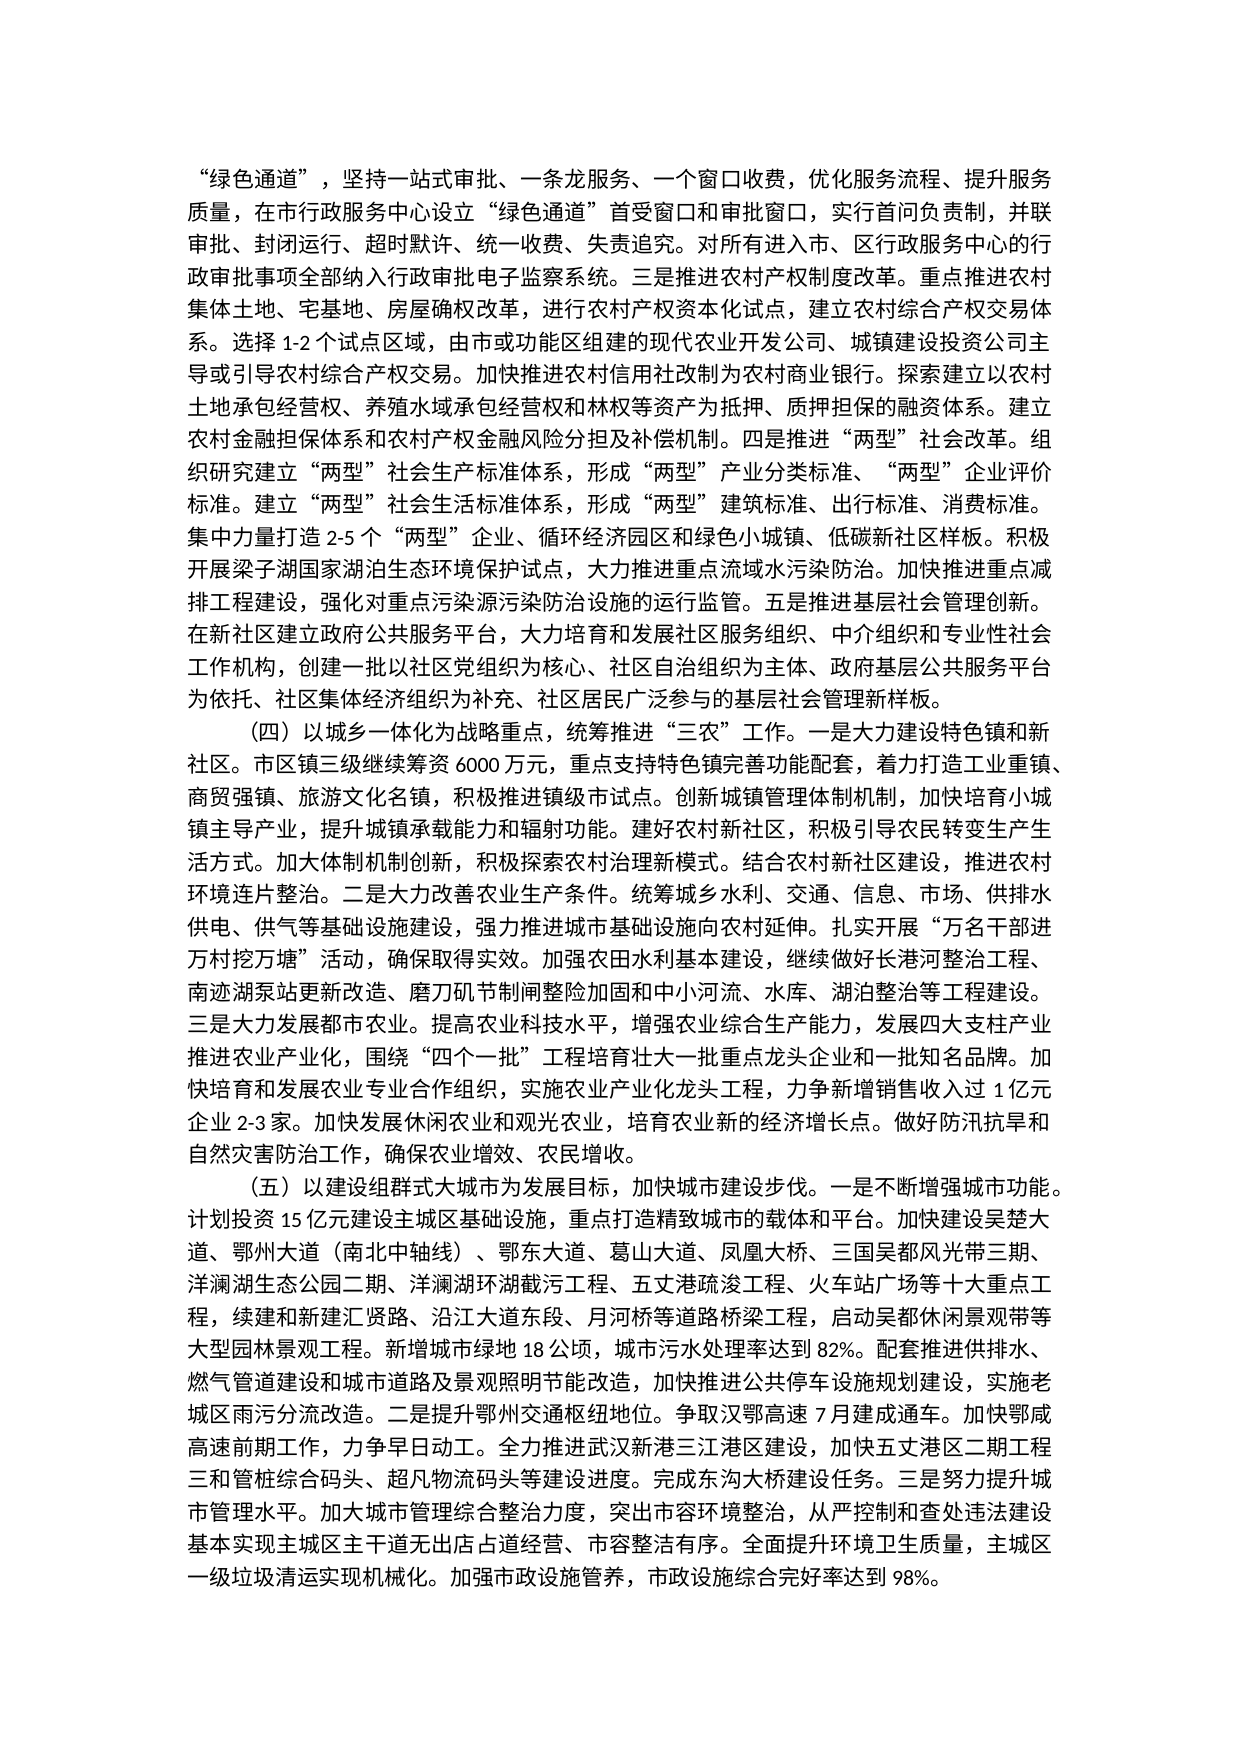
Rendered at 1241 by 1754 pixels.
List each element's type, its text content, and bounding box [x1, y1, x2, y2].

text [187, 162, 1053, 714]
text （五）以建设组群式大城市为发展目标，加快城市建设步伐。一是不断增强城市功能。计划投资15亿元建设主城区基础设施，重点打造精致城市的载体和平台。加快建设吴楚大道、鄂州大道（南北中轴线）、鄂东大道、葛山大道、凤凰大桥、三国吴都风光带三期、洋澜湖生态公园二期、洋澜湖环湖截污工程、五丈港疏浚工程、火车站广场等十大重点工程，续建和新建汇贤路、沿江大道东段、月河桥等道路桥梁工程，启动吴都休闲景观带等大型园林景观工程。新增城市绿地18公顷，城市污水处理率达到82%。配套推进供排水、燃气管道建设和城市道路及景观照明节能改造，加快推进公共停车设施规划建设，实施老城区雨污分流改造。二是提升鄂州交通枢纽地位。争取汉鄂高速7月建成通车。加快鄂咸高速前期工作，力争早日动工。全力推进武汉新港三江港区建设，加快五丈港区二期工程、三和管桩综合码头、超凡物流码头等建设进度。完成东沟大桥建设任务。三是努力提升城市管理水平。加大城市管理综合整治力度，突出市容环境整治，从严控制和查处违法建设，基本实现主城区主干道无出店占道经营、市容整洁有序。全面提升环境卫生质量，主城区一级垃圾清运实现机械化。加强市政设施管养，市政设施综合完好率达到98%。 [187, 1169, 1053, 1592]
text （四）以城乡一体化为战略重点，统筹推进“三农”工作。一是大力建设特色镇和新社区。市区镇三级继续筹资6000万元，重点支持特色镇完善功能配套，着力打造工业重镇、商贸强镇、旅游文化名镇，积极推进镇级市试点。创新城镇管理体制机制，加快培育小城镇主导产业，提升城镇承载能力和辐射功能。建好农村新社区，积极引导农民转变生产生活方式。加大体制机制创新，积极探索农村治理新模式。结合农村新社区建设，推进农村环境连片整治。二是大力改善农业生产条件。统筹城乡水利、交通、信息、市场、供排水、供电、供气等基础设施建设，强力推进城市基础设施向农村延伸。扎实开展“万名干部进万村挖万塘”活动，确保取得实效。加强农田水利基本建设，继续做好长港河整治工程、南迹湖泵站更新改造、磨刀矶节制闸整险加固和中小河流、水库、湖泊整治等工程建设。三是大力发展都市农业。提高农业科技水平，增强农业综合生产能力，发展四大支柱产业，推进农业产业化，围绕“四个一批”工程培育壮大一批重点龙头企业和一批知名品牌。加快培育和发展农业专业合作组织，实施农业产业化龙头工程，力争新增销售收入过1亿元企业2-3家。加快发展休闲农业和观光农业，培育农业新的经济增长点。做好防汛抗旱和自然灾害防治工作，确保农业增效、农民增收。 [187, 714, 1053, 1169]
